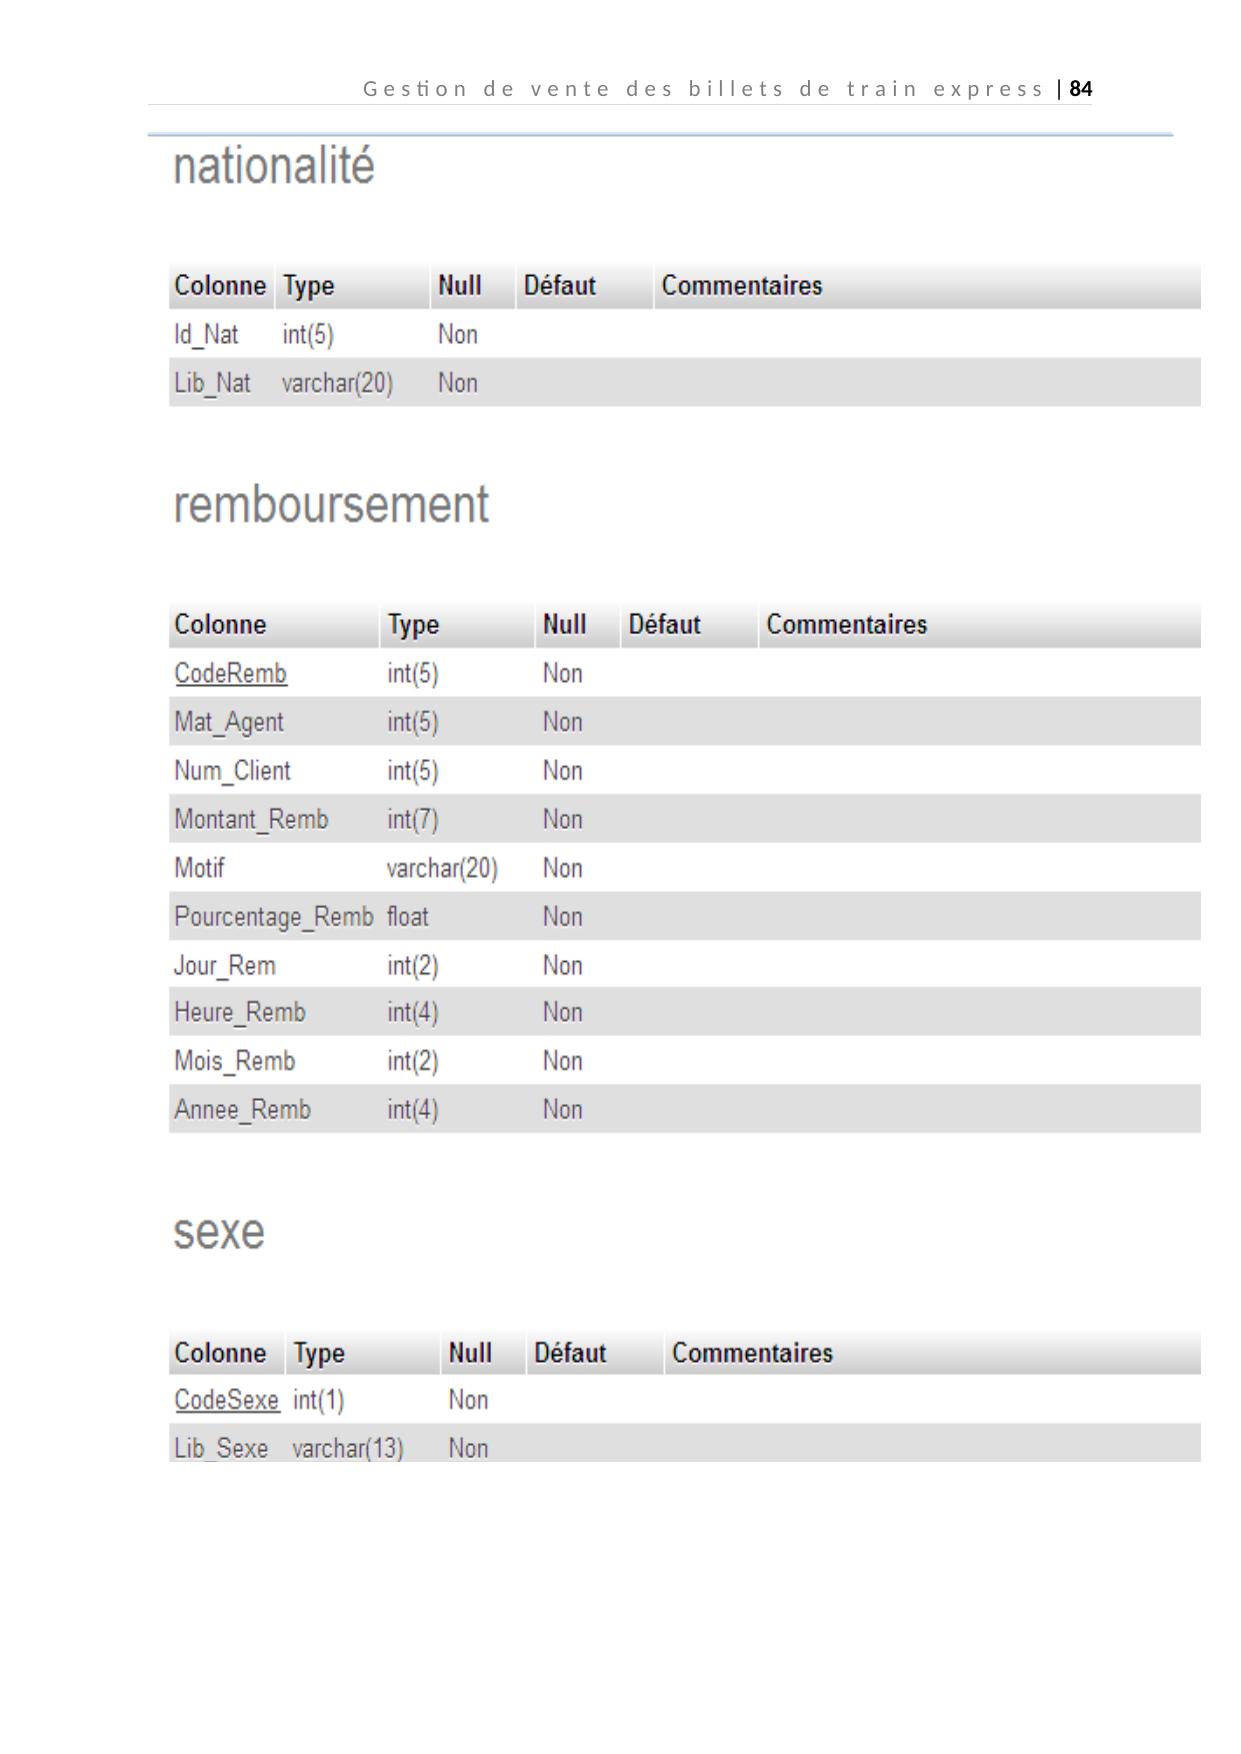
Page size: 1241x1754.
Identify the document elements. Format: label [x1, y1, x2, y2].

picture [147, 132, 1201, 1462]
